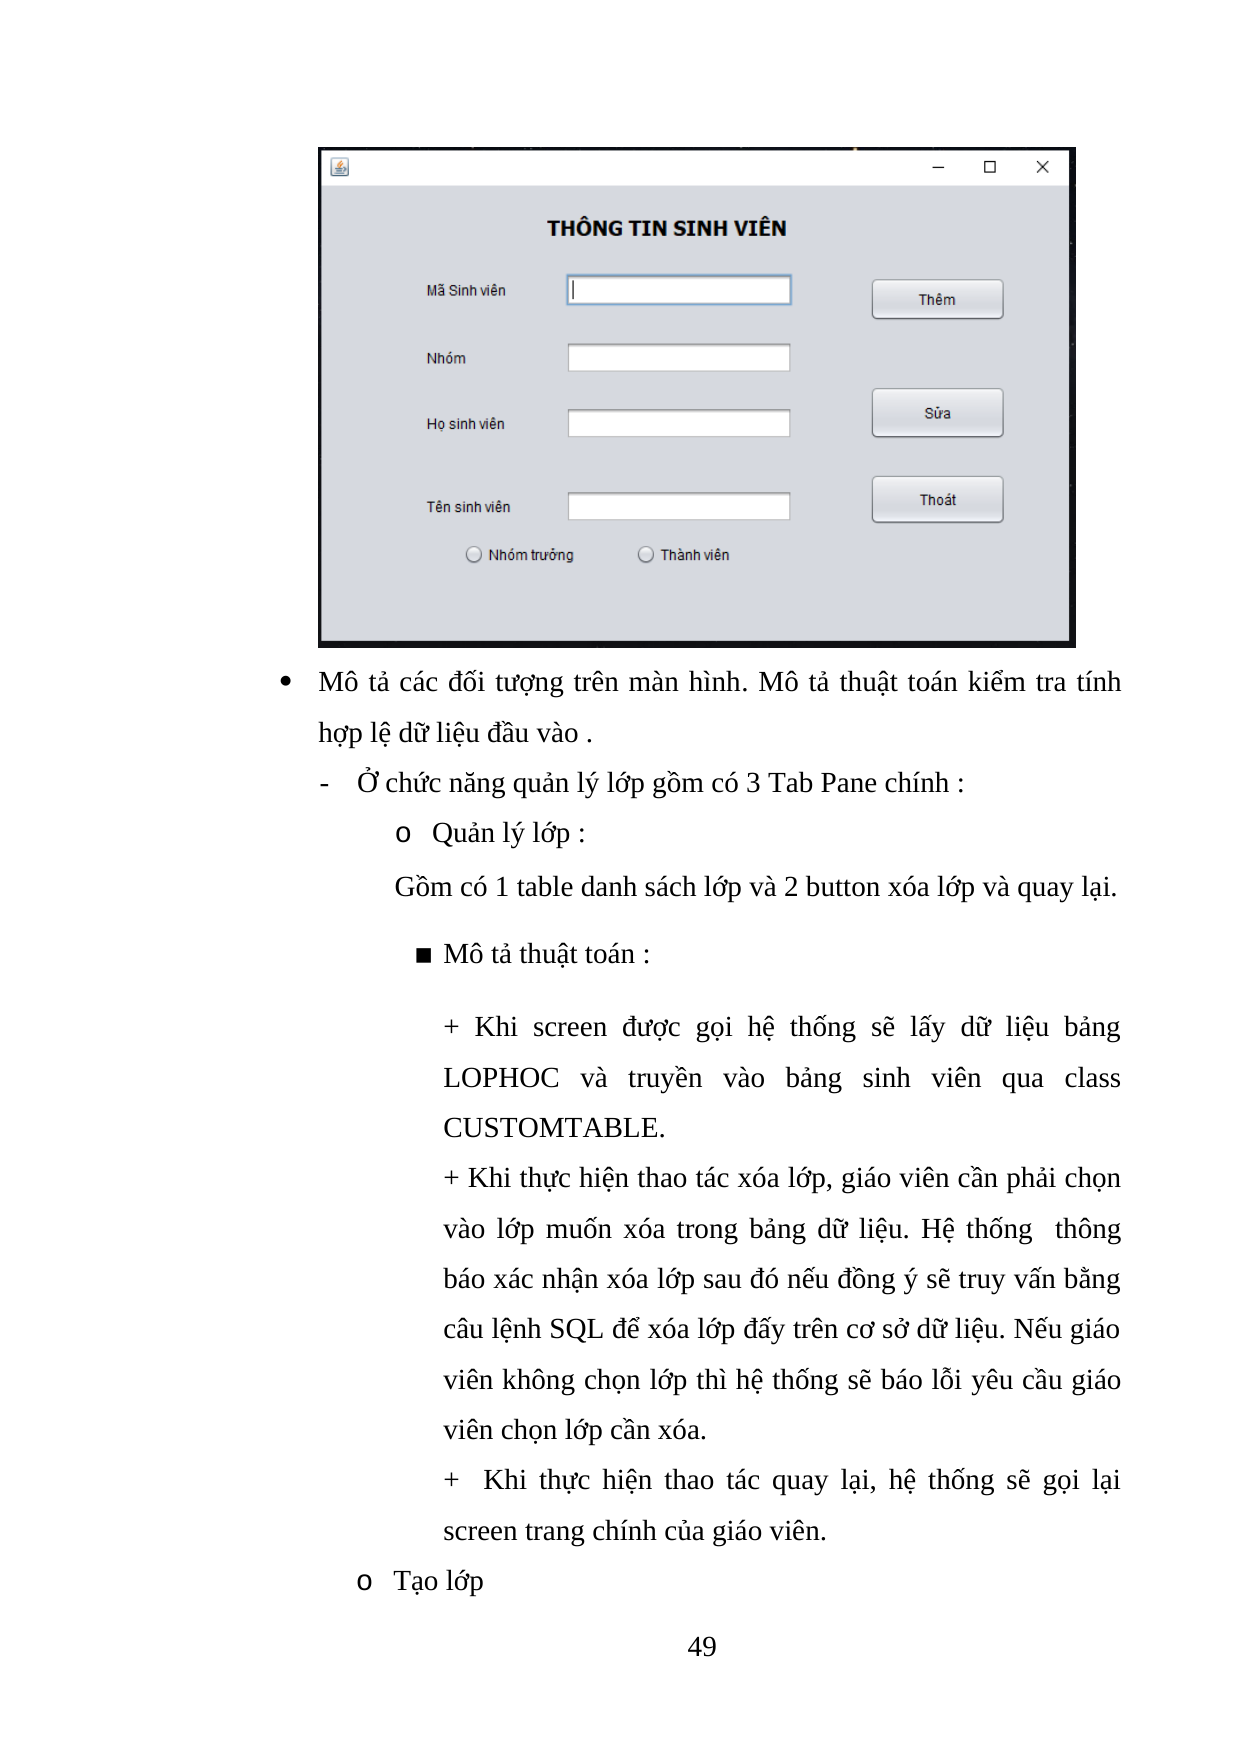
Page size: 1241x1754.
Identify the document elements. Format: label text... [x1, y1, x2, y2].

list Mô tả các đối tượng trên màn hình. Mô tả thuật toán kiểm tra tính hợp lệ dữ liệu đầu vào . [281, 664, 1122, 748]
list + Khi thực hiện thao tác xóa lớp, giáo viên cần phải chọn vào lớp muốn xóa trong bảng dữ liệu. Hệ thống thông báo xác nhận xóa lớp sau đó nếu đồng ý sẽ truy vấn bằng câu lệnh SQL để xóa lớp đấy trên cơ sở dữ liệu. Nếu giáo viên không chọn lớp thì hệ thống sẽ báo lỗi yêu cầu giáo viên chọn lớp cần xóa. [443, 1161, 1122, 1446]
picture [318, 147, 1076, 648]
list Tạo lớp [356, 1563, 1122, 1599]
list + Khi thực hiện thao tác quay lại, hệ thống sẽ gọi lại screen trang chính của giáo viên. [443, 1462, 1122, 1546]
text Gồm có 1 table danh sách lớp và 2 button xóa lớp và quay lại. [319, 869, 1122, 903]
list Ở chức năng quản lý lớp gồm có 3 Tab Pane chính : [319, 765, 1122, 799]
list + Khi screen được gọi hệ thống sẽ lấy dữ liệu bảng LOPHOC và truyền vào bảng sinh viên qua class CUSTOMTABLE. [443, 1009, 1122, 1144]
list Mô tả thuật toán : [413, 920, 1122, 980]
list Quản lý lớp : [394, 816, 1122, 852]
